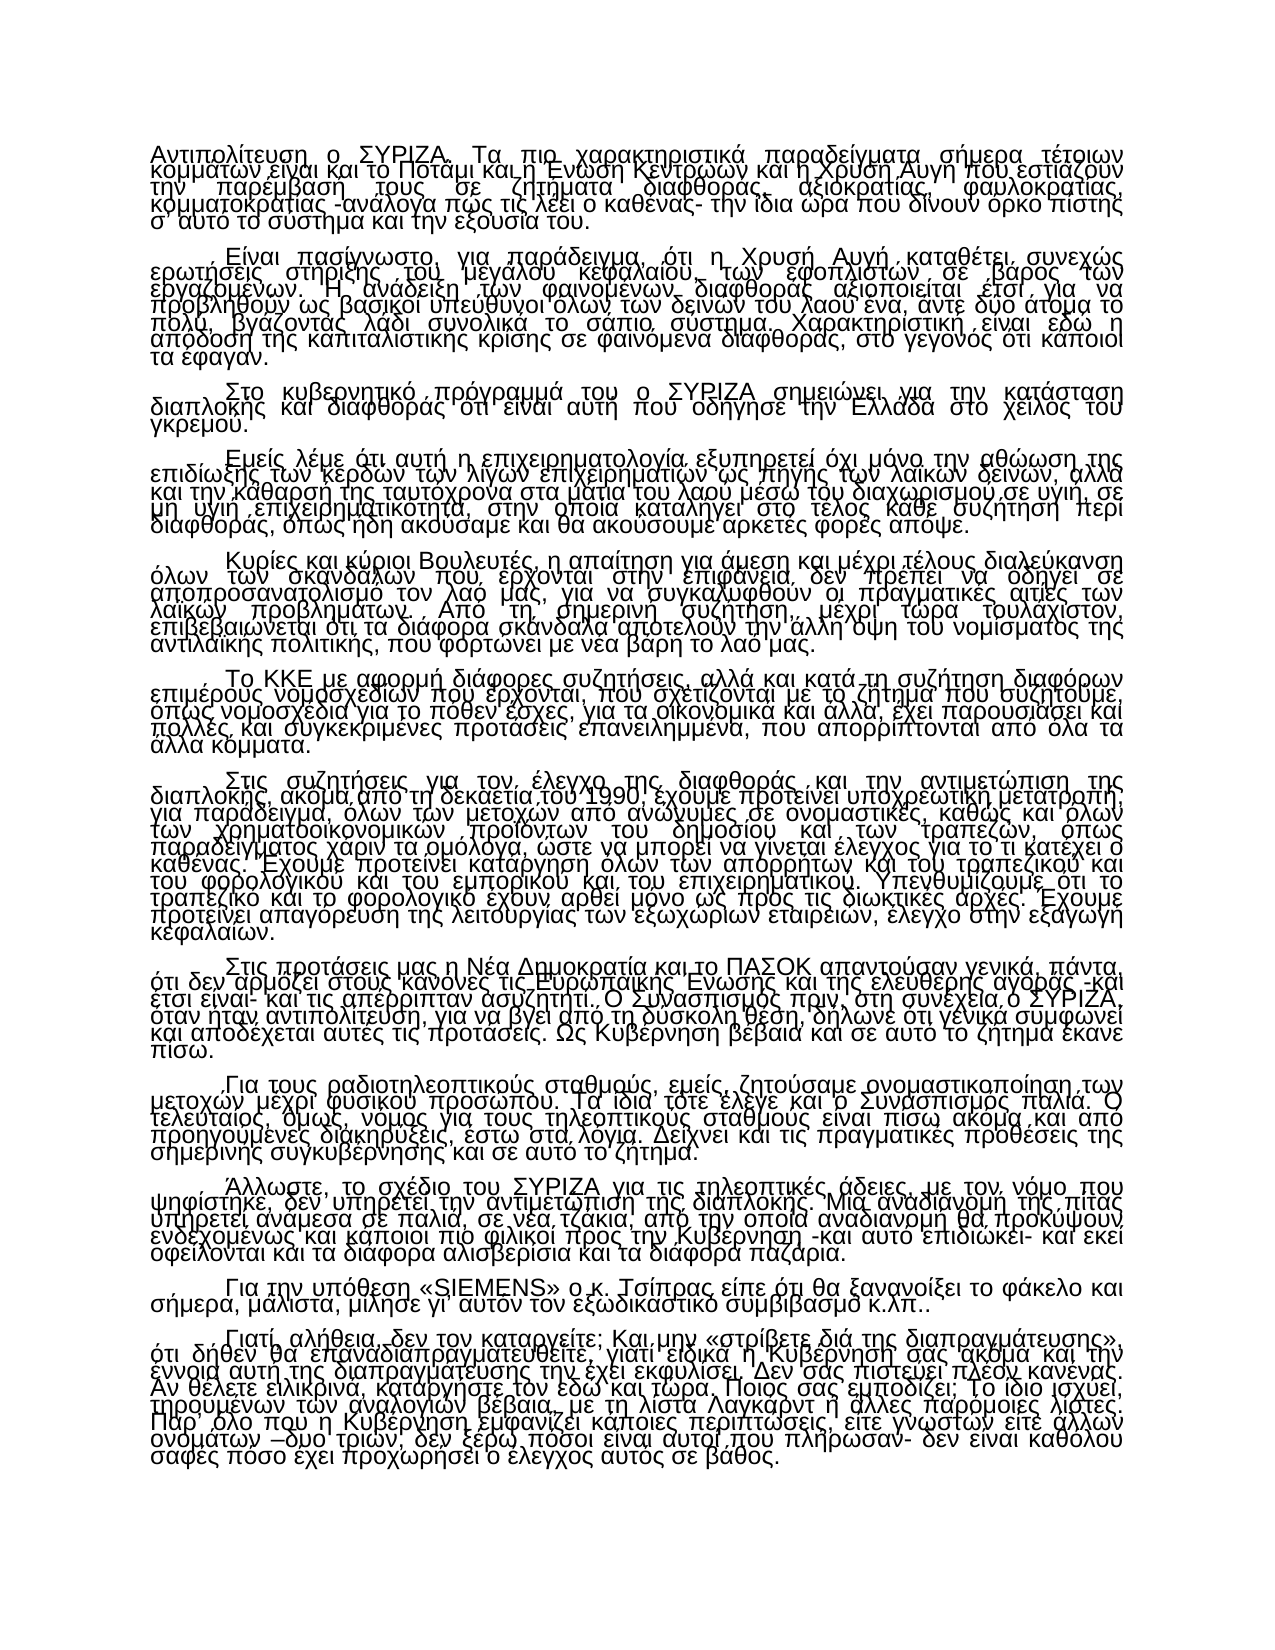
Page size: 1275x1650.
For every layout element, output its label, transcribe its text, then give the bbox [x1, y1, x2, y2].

text Άλλωστε, το σχέδιο του ΣΥΡΙΖΑ για τις τηλεοπτικές άδειες, με τον νόμο που ψηφίστηκε, δεν υπηρετεί την αντιμετώπιση της διαπλοκής. Μια αναδιανομή της πίτας υπηρετεί ανάμεσα σε παλιά, σε νέα τζάκια, από την οποία αναδιανομή θα προκύψουν ενδεχομένως και κάποιοι πιο φιλικοί προς την Κυβέρνηση -και αυτό επιδιώκει- και εκεί οφείλονται και τα διάφορα αλισβερίσια και τα διάφορα παζάρια. [150, 1182, 1125, 1267]
text Στις προτάσεις μας η Νέα Δημοκρατία και το ΠΑΣΟΚ απαντούσαν γενικά, πάντα, ότι δεν αρμόζει στους κανόνες τις Ευρωπαϊκής Ένωσης και της ελεύθερης αγοράς -και έτσι είναι- και τις απέρριπταν ασυζητητί. Ο Συνασπισμός πριν, στη συνέχεια ο ΣΥΡΙΖΑ, όταν ήταν αντιπολίτευση, για να βγει από τη δύσκολη θέση, δήλωνε ότι γενικά συμφωνεί και αποδέχεται αυτές τις προτάσεις. Ως Κυβέρνηση βέβαια και σε αυτό το ζήτημα έκανε πίσω. [150, 962, 1125, 1064]
text Το ΚΚΕ με αφορμή διάφορες συζητήσεις, αλλά και κατά τη συζήτηση διαφόρων επιμέρους νομοσχεδίων που έρχονται, που σχετίζονται με το ζήτημα που συζητούμε, όπως νομοσχέδια για το πόθεν έσχες, για τα οικονομικά και άλλα, έχει παρουσιάσει και πολλές και συγκεκριμένες προτάσεις επανειλημμένα, που απορρίπτονται από όλα τα άλλα κόμματα. [150, 674, 1125, 759]
text Για τους ραδιοτηλεοπτικούς σταθμούς, εμείς, ζητούσαμε ονομαστικοποίηση των μετοχών μέχρι φυσικού προσώπου. Τα ίδια τότε έλεγε και ο Συνασπισμός παλιά. Ο τελευταίος, όμως, νόμος για τους τηλεοπτικούς σταθμούς είναι πίσω ακόμα και από προηγούμενες διακηρύξεις, έστω στα λόγια. Δείχνει και τις πραγματικές προθέσεις της σημερινής συγκυβέρνησης και σε αυτό το ζήτημα. [150, 1081, 1125, 1165]
text Εμείς λέμε ότι αυτή η επιχειρηματολογία εξυπηρετεί όχι μόνο την αθώωση της επιδίωξης των κερδών των λίγων επιχειρηματιών ως πηγής των λαϊκών δεινών, αλλά και την κάθαρσή της ταυτόχρονα στα μάτια του λαού μέσω του διαχωρισμού σε υγιή, σε μη υγιή επιχειρηματικότητα, στην οποία καταλήγει στο τέλος κάθε συζήτηση περί διαφθοράς, όπως ήδη ακούσαμε και θα ακούσουμε αρκετές φορές απόψε. [150, 454, 1125, 539]
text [150, 150, 1125, 235]
text Στο κυβερνητικό πρόγραμμά του ο ΣΥΡΙΖΑ σημειώνει για την κατάσταση διαπλοκής και διαφθοράς ότι είναι αυτή που οδήγησε την Ελλάδα στο χείλος του γκρεμού. [150, 387, 1125, 438]
text Για την υπόθεση «SIEMENS» ο κ. Τσίπρας είπε ότι θα ξανανοίξει το φάκελο και σήμερα, μάλιστα, μίλησε γι’ αυτόν τον εξωδικαστικό συμβιβασμό κ.λπ.. [792, 1283, 1125, 1317]
text Στις συζητήσεις για τον έλεγχο της διαφθοράς και την αντιμετώπιση της διαπλοκής, ακόμα από τη δεκαετία του 1990, έχουμε προτείνει υποχρεωτική μετατροπή, για παράδειγμα, όλων των μετοχών από ανώνυμες σε ονομαστικές, καθώς και όλων των χρηματοοικονομικών προϊόντων του δημοσίου και των τραπεζών, όπως παραδείγματος χάριν τα ομόλογα, ώστε να μπορεί να γίνεται έλεγχος για το τι κατέχει ο καθένας. Έχουμε προτείνει κατάργηση όλων των απορρήτων και του τραπεζικού και του φορολογικού και του εμπορικού και του επιχειρηματικού. Υπενθυμίζουμε ότι το τραπεζικό και το φορολογικό έχουν αρθεί μόνο ως προς τις διωκτικές αρχές. Έχουμε προτείνει απαγόρευση της λειτουργίας των εξωχώριων εταιρειών, έλεγχο στην εξαγωγή κεφαλαίων. [150, 776, 1125, 945]
text Είναι πασίγνωστο, για παράδειγμα, ότι η Χρυσή Αυγή καταθέτει συνεχώς ερωτήσεις στήριξης του μεγάλου κεφαλαίου, των εφοπλιστών σε βάρος των εργαζομένων. Η ανάδειξη των φαινομένων διαφθοράς αξιοποιείται έτσι για να προβληθούν ως βασικοί υπεύθυνοι όλων των δεινών του λαού ένα, άντε δύο άτομα το πολύ, βγάζοντας λάδι συνολικά το σάπιο σύστημα. Χαρακτηριστική είναι εδώ η απόδοση της καπιταλιστικής κρίσης σε φαινόμενα διαφθοράς, στο γεγονός ότι κάποιοι τα έφαγαν. [150, 251, 1125, 370]
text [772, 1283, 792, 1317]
text Για την υπόθεση «SIEMENS» ο κ. Τσίπρας είπε ότι θα ξανανοίξει το φάκελο και σήμερα, μάλιστα, μίλησε γι’ αυτόν τον εξωδικαστικό συμβιβασμό κ.λπ.. [150, 1283, 777, 1317]
text Γιατί, αλήθεια, δεν τον καταργείτε; Και μην «στρίβετε διά της διαπραγμάτευσης», ότι δήθεν θα επαναδιαπραγματευθείτε, γιατί ειδικά η Κυβέρνησή σας ακόμα και την έννοια αυτή της διαπραγμάτευσης την έχει εκφυλίσει. Δεν σας πιστεύει πλέον κανένας. Αν θέλετε ειλικρινά, καταργήστε τον εδώ και τώρα. Ποιος σας εμποδίζει; Το ίδιο ισχύει, τηρουμένων των αναλογιών βέβαια, με τη λίστα Λαγκάρντ ή άλλες παρόμοιες λίστες. Παρ’ όλο που η Κυβέρνηση εμφανίζει κάποιες περιπτώσεις, είτε γνωστών είτε άλλων ονομάτων –δυο τριών, δεν ξέρω πόσοι είναι αυτοί που πλήρωσαν- δεν είναι καθόλου σαφές πόσο έχει προχωρήσει ο έλεγχος αυτός σε βάθος. [150, 1334, 1125, 1470]
text Κυρίες και κύριοι Βουλευτές, η απαίτηση για άμεση και μέχρι τέλους διαλεύκανση όλων των σκανδάλων που έρχονται στην επιφάνεια δεν πρέπει να οδηγεί σε αποπροσανατολισμό τον λαό μας, για να συγκαλυφθούν οι πραγματικές αιτίες των λαϊκών προβλημάτων. Από τη σημερινή συζήτηση, μέχρι τώρα τουλάχιστον, επιβεβαιώνεται ότι τα διάφορα σκάνδαλα αποτελούν την άλλη όψη του νομίσματος της αντιλαϊκής πολιτικής, που φορτώνει με νέα βάρη το λαό μας. [150, 556, 1125, 658]
